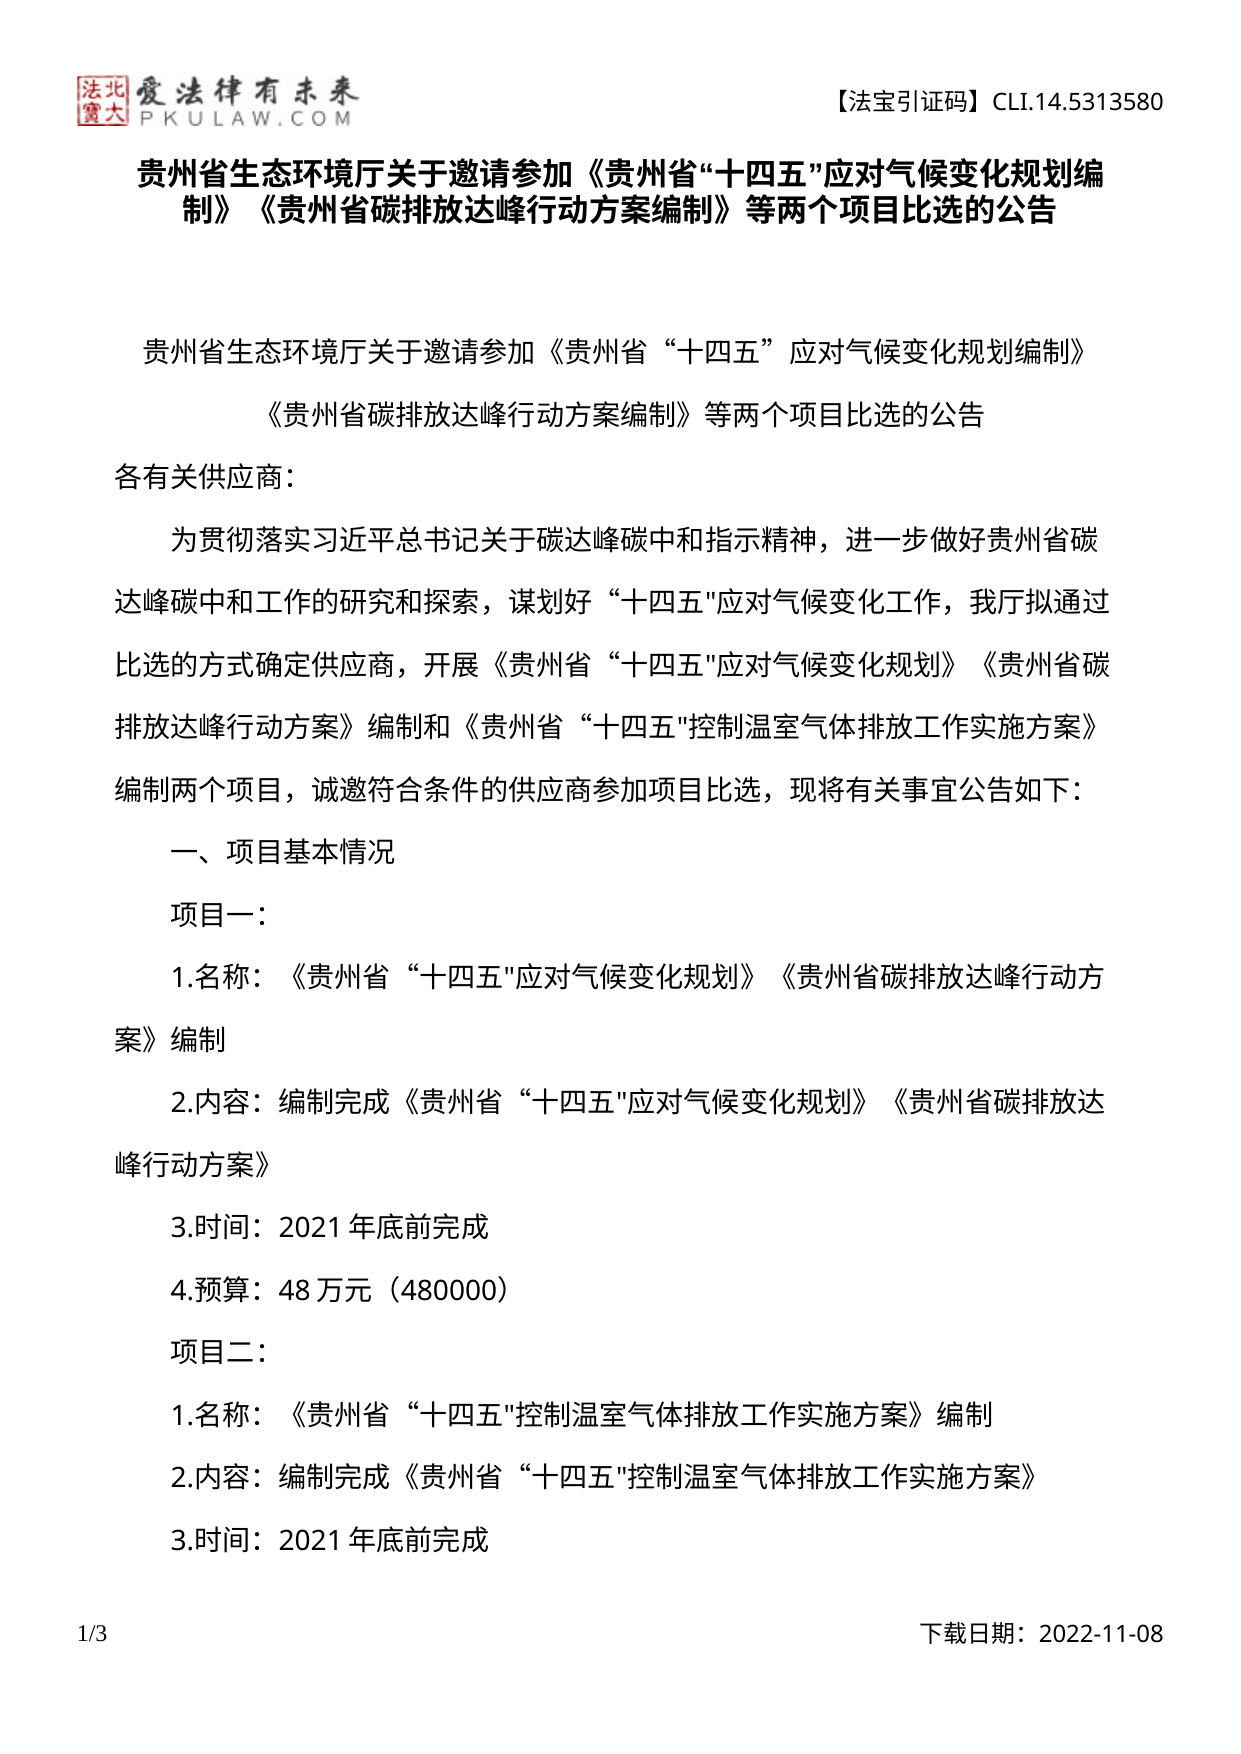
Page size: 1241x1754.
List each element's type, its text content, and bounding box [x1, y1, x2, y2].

text 2.内容：编制完成《贵州省“十四五"应对气候变化规划》《贵州省碳排放达峰行动方案》 [114, 1058, 1126, 1183]
text 贵州省生态环境厅关于邀请参加《贵州省“十四五”应对气候变化规划编制》《贵州省碳排放达峰行动方案编制》等两个项目比选的公告 [114, 308, 1126, 433]
text 2.内容：编制完成《贵州省“十四五"控制温室气体排放工作实施方案》 [114, 1433, 1126, 1496]
text 项目二： [114, 1308, 1126, 1371]
text 项目一： [114, 871, 1126, 933]
text 1.名称：《贵州省“十四五"应对气候变化规划》《贵州省碳排放达峰行动方案》编制 [114, 933, 1126, 1058]
picture [76, 75, 361, 126]
text 一、项目基本情况 [114, 808, 1126, 871]
text 4.预算：48万元（480000） [114, 1246, 1126, 1308]
text 3.时间：2021年底前完成 [114, 1496, 1126, 1558]
text 各有关供应商： [114, 433, 1126, 496]
title 贵州省生态环境厅关于邀请参加《贵州省“十四五”应对气候变化规划编制》《贵州省碳排放达峰行动方案编制》等两个项目比选的公告 [114, 156, 1126, 228]
text 1.名称：《贵州省“十四五"控制温室气体排放工作实施方案》编制 [114, 1371, 1126, 1433]
text 3.时间：2021年底前完成 [114, 1183, 1126, 1246]
text 为贯彻落实习近平总书记关于碳达峰碳中和指示精神，进一步做好贵州省碳达峰碳中和工作的研究和探索，谋划好“十四五"应对气候变化工作，我厅拟通过比选的方式确定供应商，开展《贵州省“十四五"应对气候变化规划》《贵州省碳排放达峰行动方案》编制和《贵州省“十四五"控制温室气体排放工作实施方案》编制两个项目，诚邀符合条件的供应商参加项目比选，现将有关事宜公告如下： [114, 496, 1126, 808]
